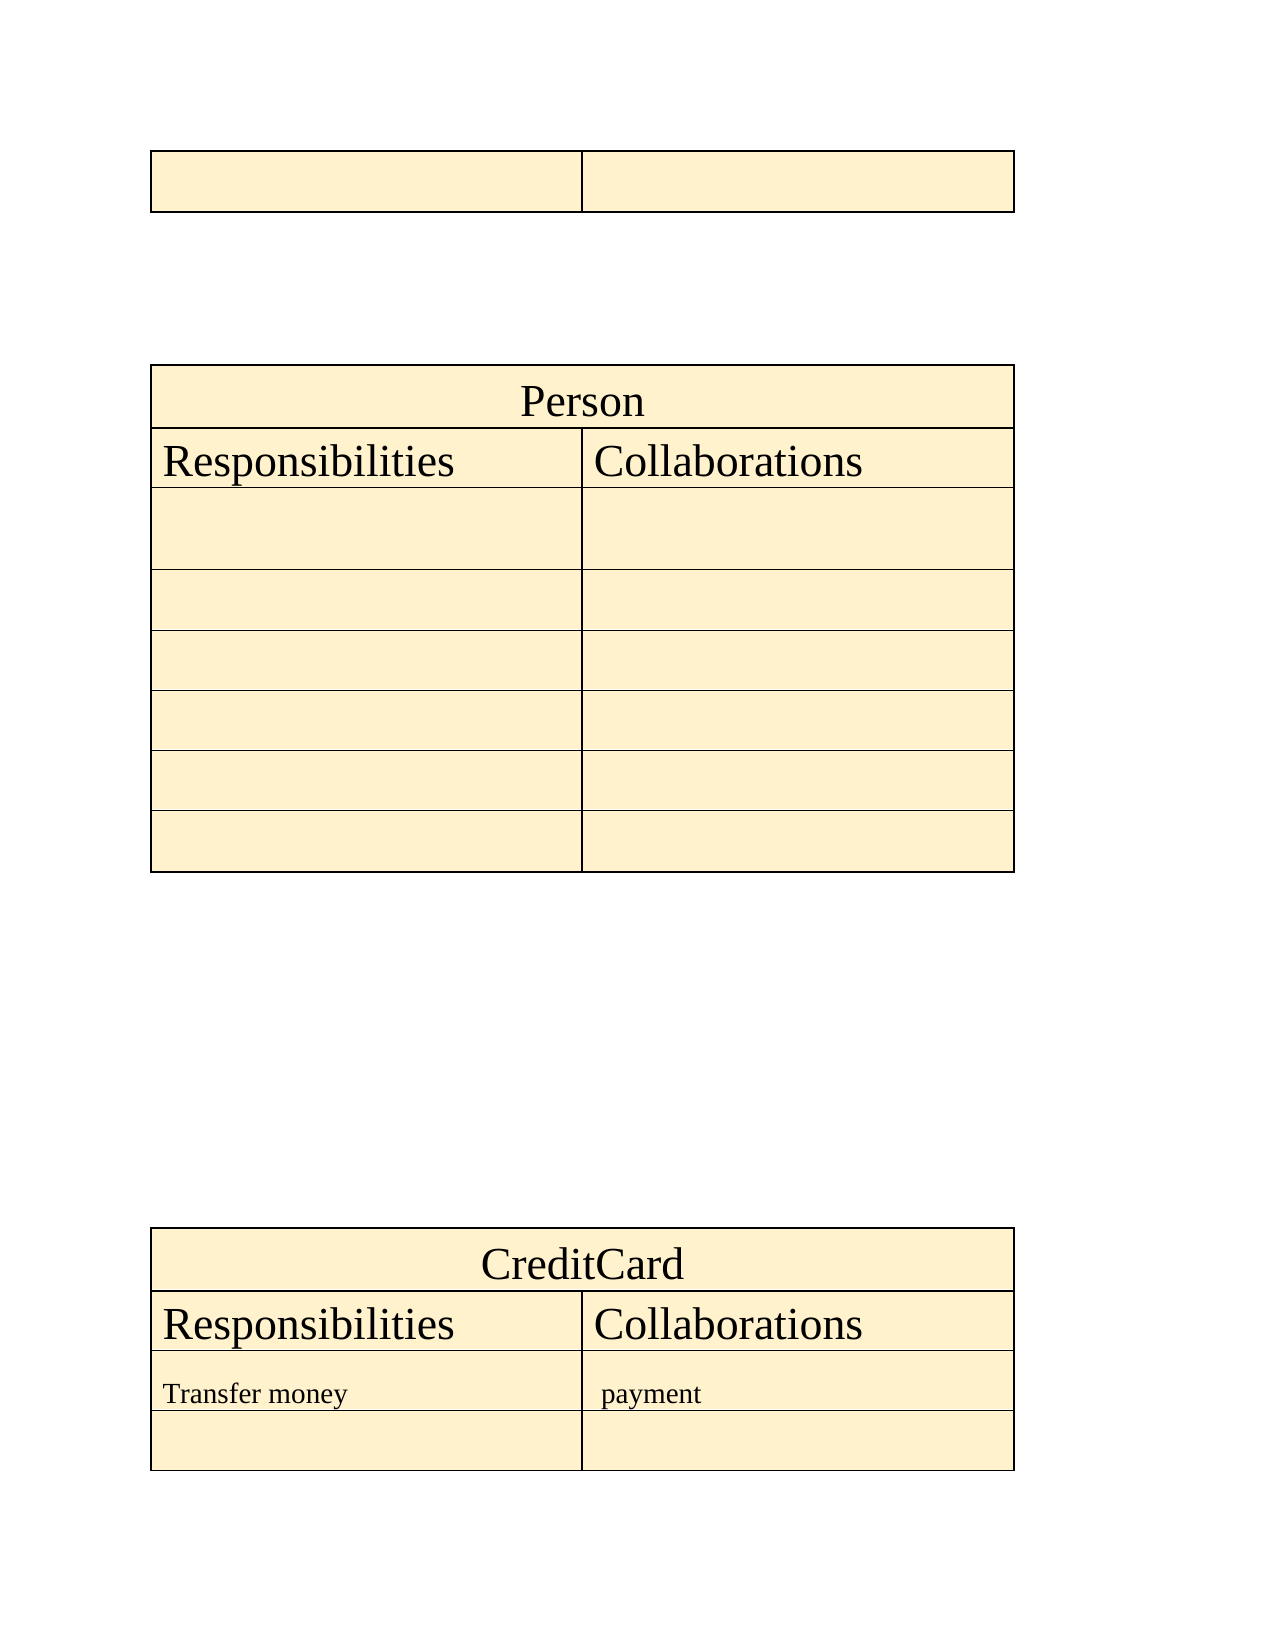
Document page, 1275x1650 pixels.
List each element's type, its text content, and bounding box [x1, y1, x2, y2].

table_cell Responsibilities [152, 429, 581, 487]
table_cell [583, 631, 1013, 689]
table_cell Transfer money [152, 1351, 581, 1409]
table_cell [583, 152, 1013, 211]
table_cell [583, 691, 1013, 749]
table_header CreditCard [152, 1229, 1013, 1289]
table_cell [152, 751, 581, 809]
table_cell [152, 631, 581, 689]
table_cell [583, 488, 1013, 569]
table_cell [152, 1411, 581, 1470]
table_cell [583, 1411, 1013, 1470]
table_cell payment [583, 1351, 1013, 1409]
table_cell [152, 488, 581, 569]
table_cell [152, 811, 581, 871]
table_cell [152, 570, 581, 629]
table_cell [583, 811, 1013, 871]
table_cell Collaborations [583, 429, 1013, 487]
table_cell Responsibilities [152, 1292, 581, 1349]
table_cell Collaborations [583, 1292, 1013, 1349]
table_cell [152, 691, 581, 749]
table_header Person [152, 366, 1013, 427]
table_cell [583, 751, 1013, 809]
table_cell [152, 152, 581, 211]
table_cell [583, 570, 1013, 629]
